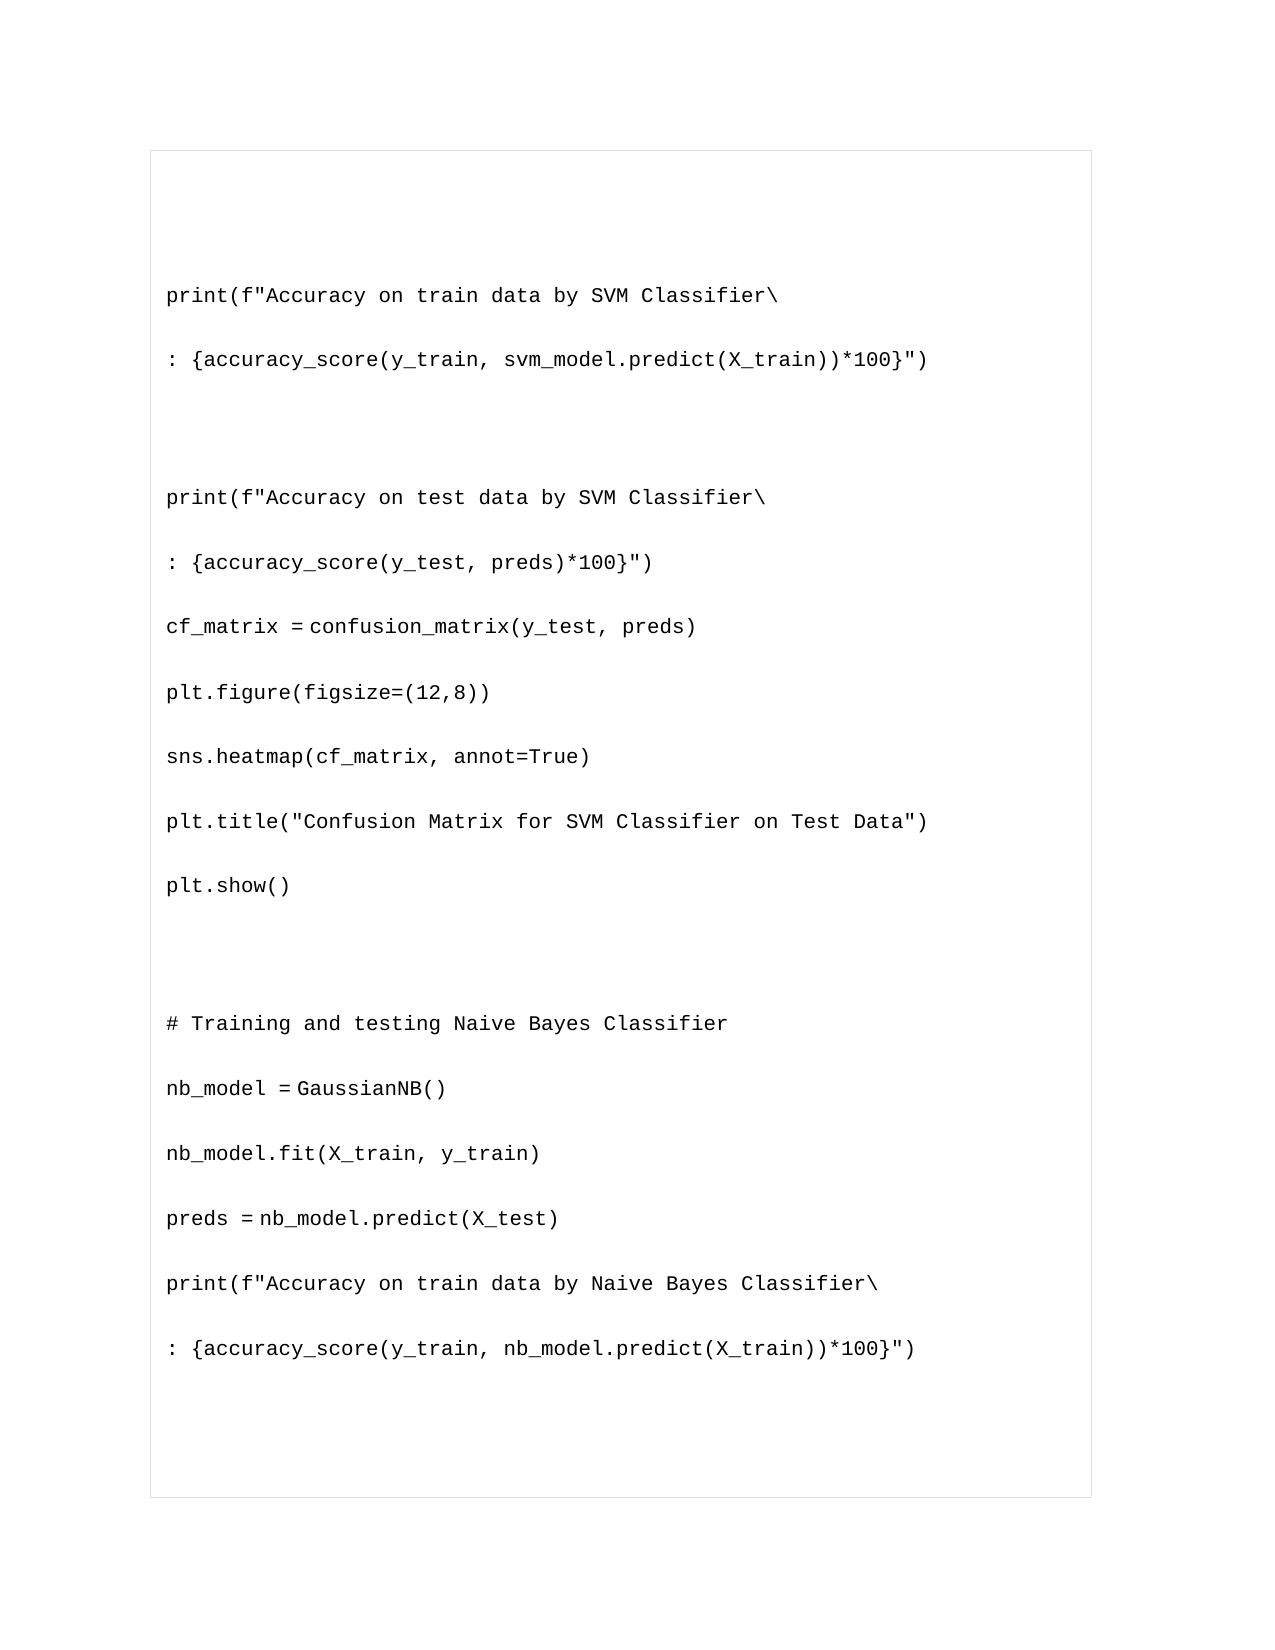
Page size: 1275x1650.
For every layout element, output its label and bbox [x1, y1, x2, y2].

table_header [151, 151, 1091, 1497]
